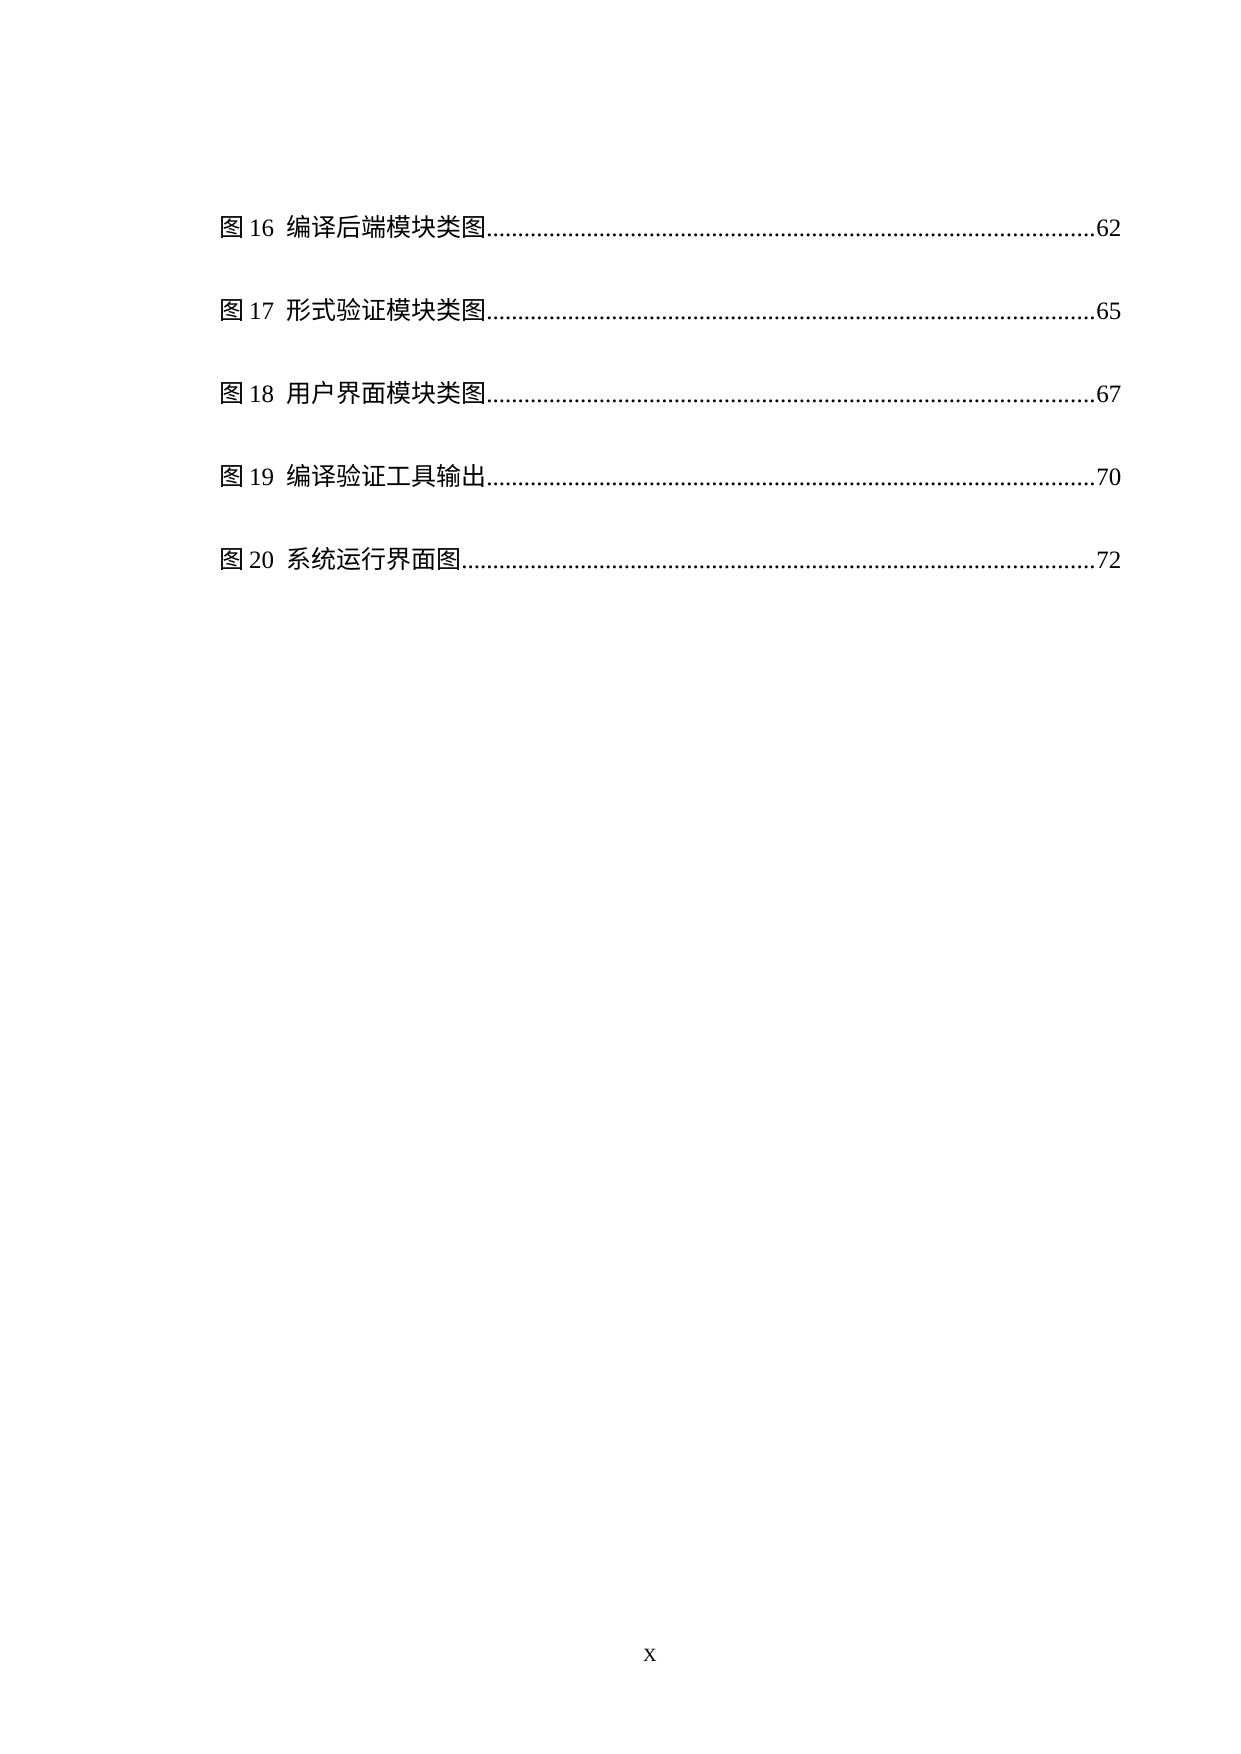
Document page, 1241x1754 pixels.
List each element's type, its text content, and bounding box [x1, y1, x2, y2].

text 图18 用户界面模块类图 67 [219, 359, 1122, 424]
text 图19 编译验证工具输出 70 [219, 442, 1122, 507]
text 图17 形式验证模块类图 65 [219, 276, 1122, 341]
text 图16 编译后端模块类图 62 [219, 193, 1122, 258]
text 图20 系统运行界面图 72 [219, 525, 1122, 590]
